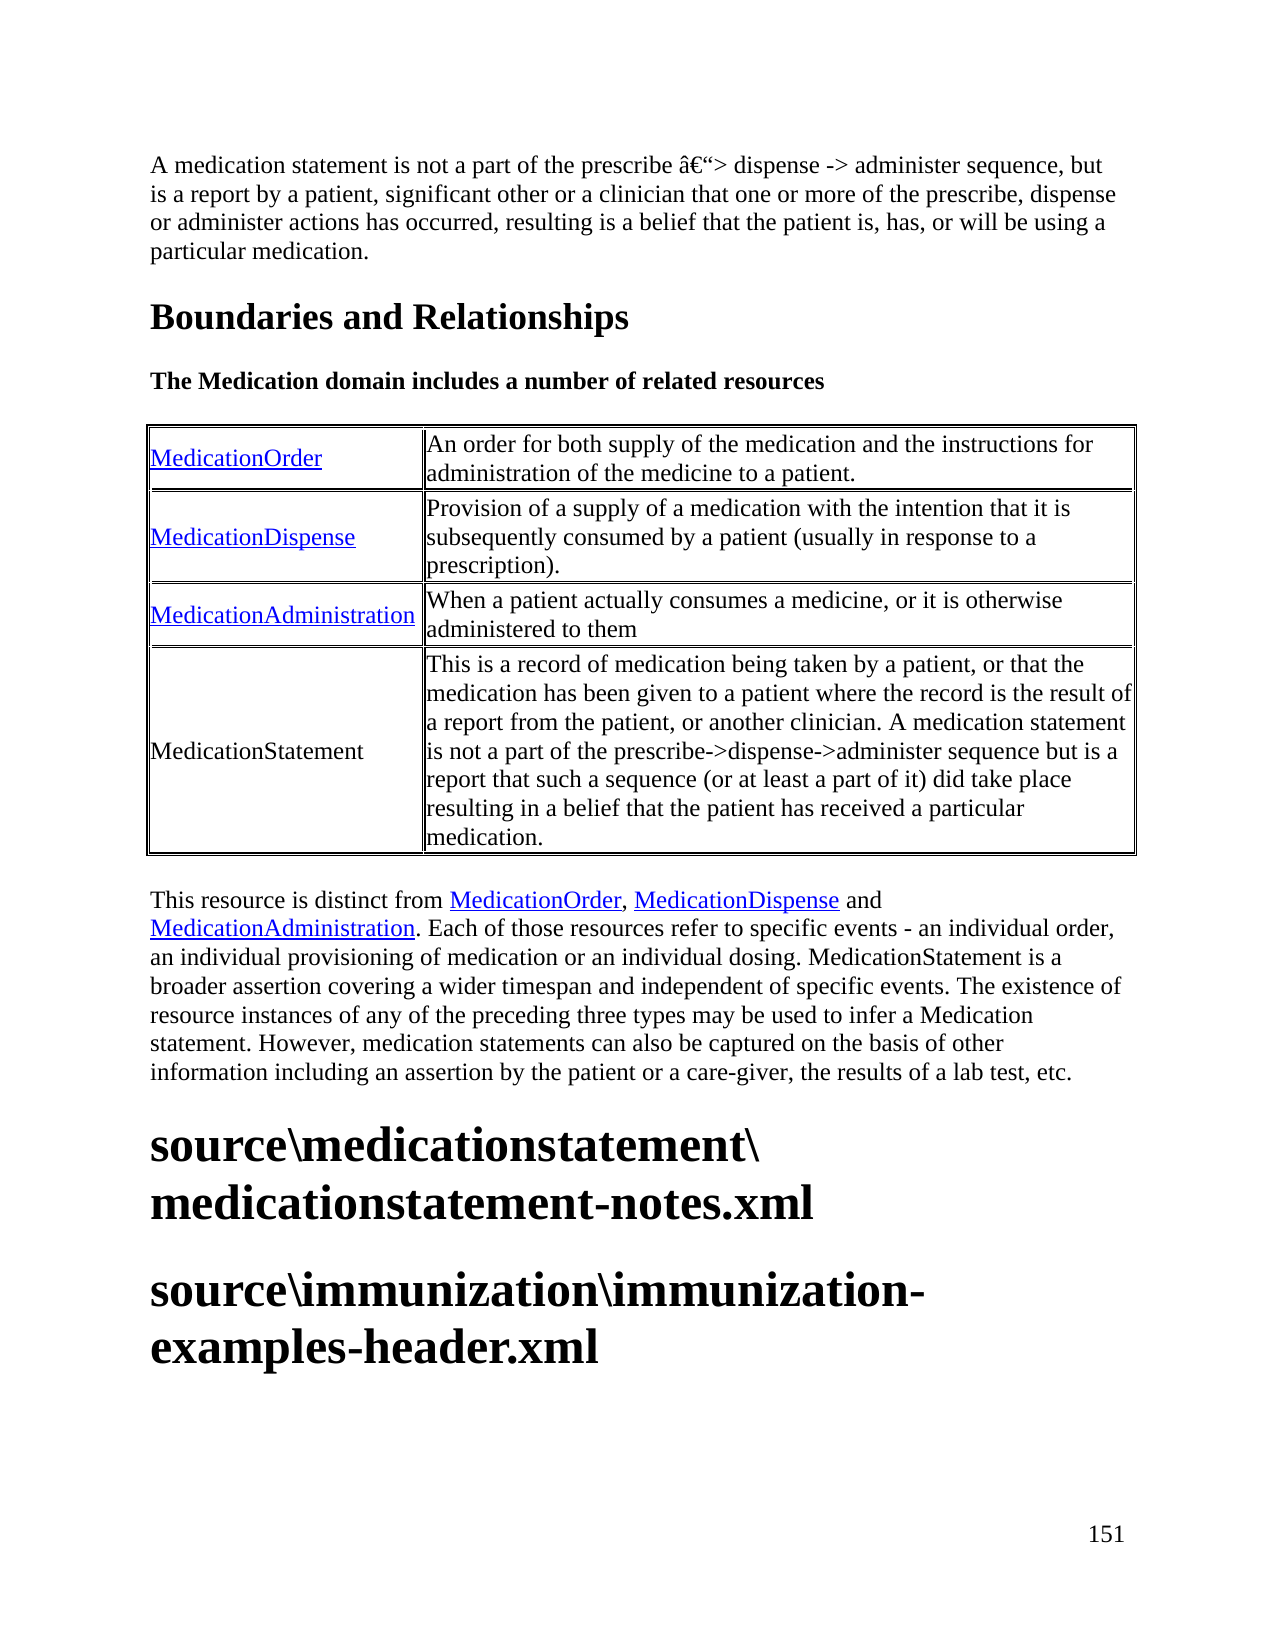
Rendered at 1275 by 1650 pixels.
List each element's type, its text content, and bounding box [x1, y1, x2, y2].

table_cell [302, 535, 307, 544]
subtitle Boundaries and Relationships [150, 294, 1125, 337]
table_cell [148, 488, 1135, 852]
text This resource is distinct from MedicationOrder, MedicationDispense and MedicationAdministration. Each of those resources refer to specific events - an individual order, an individual provisioning of medication or an individual dosing. MedicationStatement is a broader assertion covering a wider timespan and independent of specific events. The existence of resource instances of any of the preceding three types may be used to infer a Medication statement. However, medication statements can also be captured on the basis of other information including an assertion by the patient or a care-giver, the results of a lab test, etc. [150, 885, 1125, 1086]
subtitle source\medicationstatement\medicationstatement-notes.xml [150, 1115, 1125, 1230]
subtitle source\immunization\immunization-examples-header.xml [150, 1259, 1125, 1374]
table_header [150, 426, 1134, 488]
text The Medication domain includes a number of related resources [150, 366, 1125, 395]
text A medication statement is not a part of the prescribe â€“> dispense -> administer sequence, but is a report by a patient, significant other or a clinician that one or more of the prescribe, dispense or administer actions has occurred, resulting is a belief that the patient is, has, or will be using a particular medication. [150, 150, 1125, 265]
